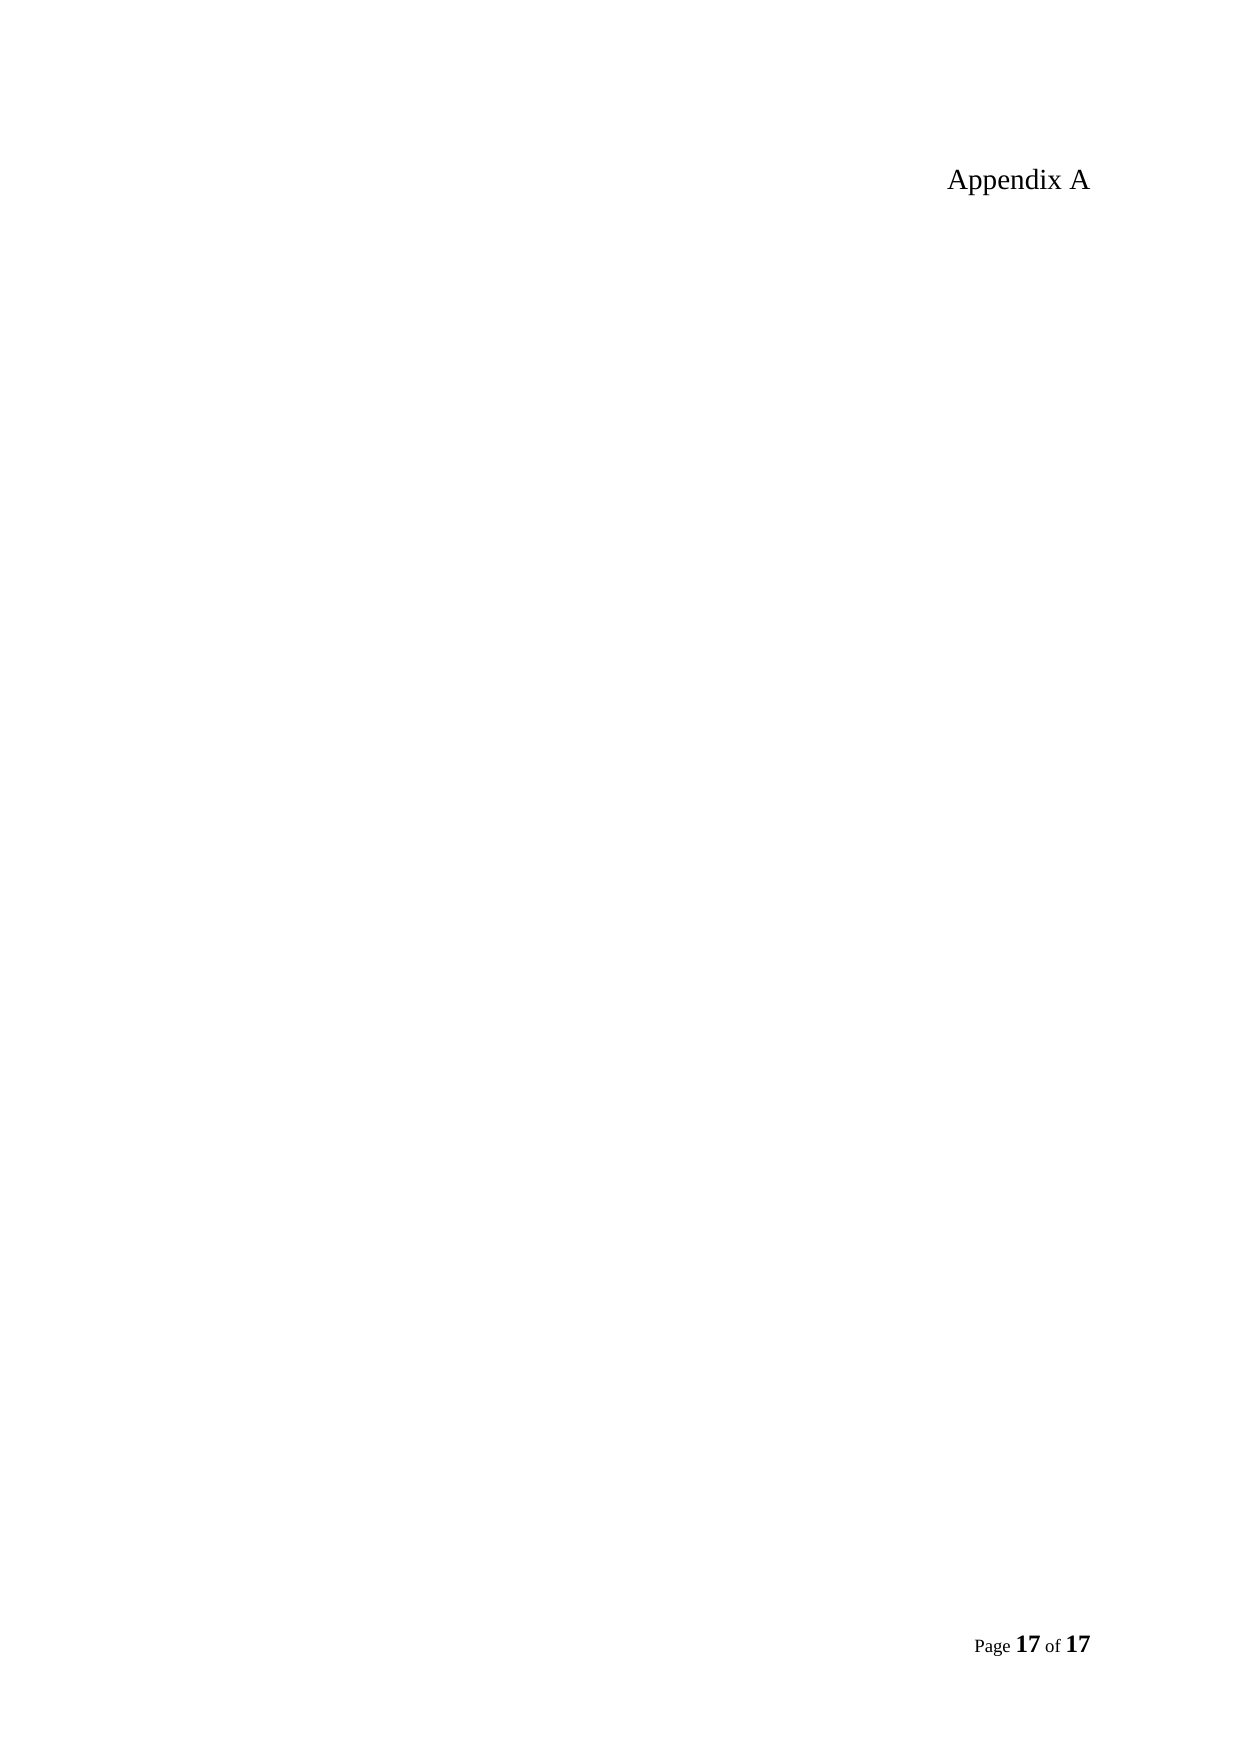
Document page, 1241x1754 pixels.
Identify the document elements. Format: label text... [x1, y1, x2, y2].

text Appendix A [179, 162, 1090, 196]
